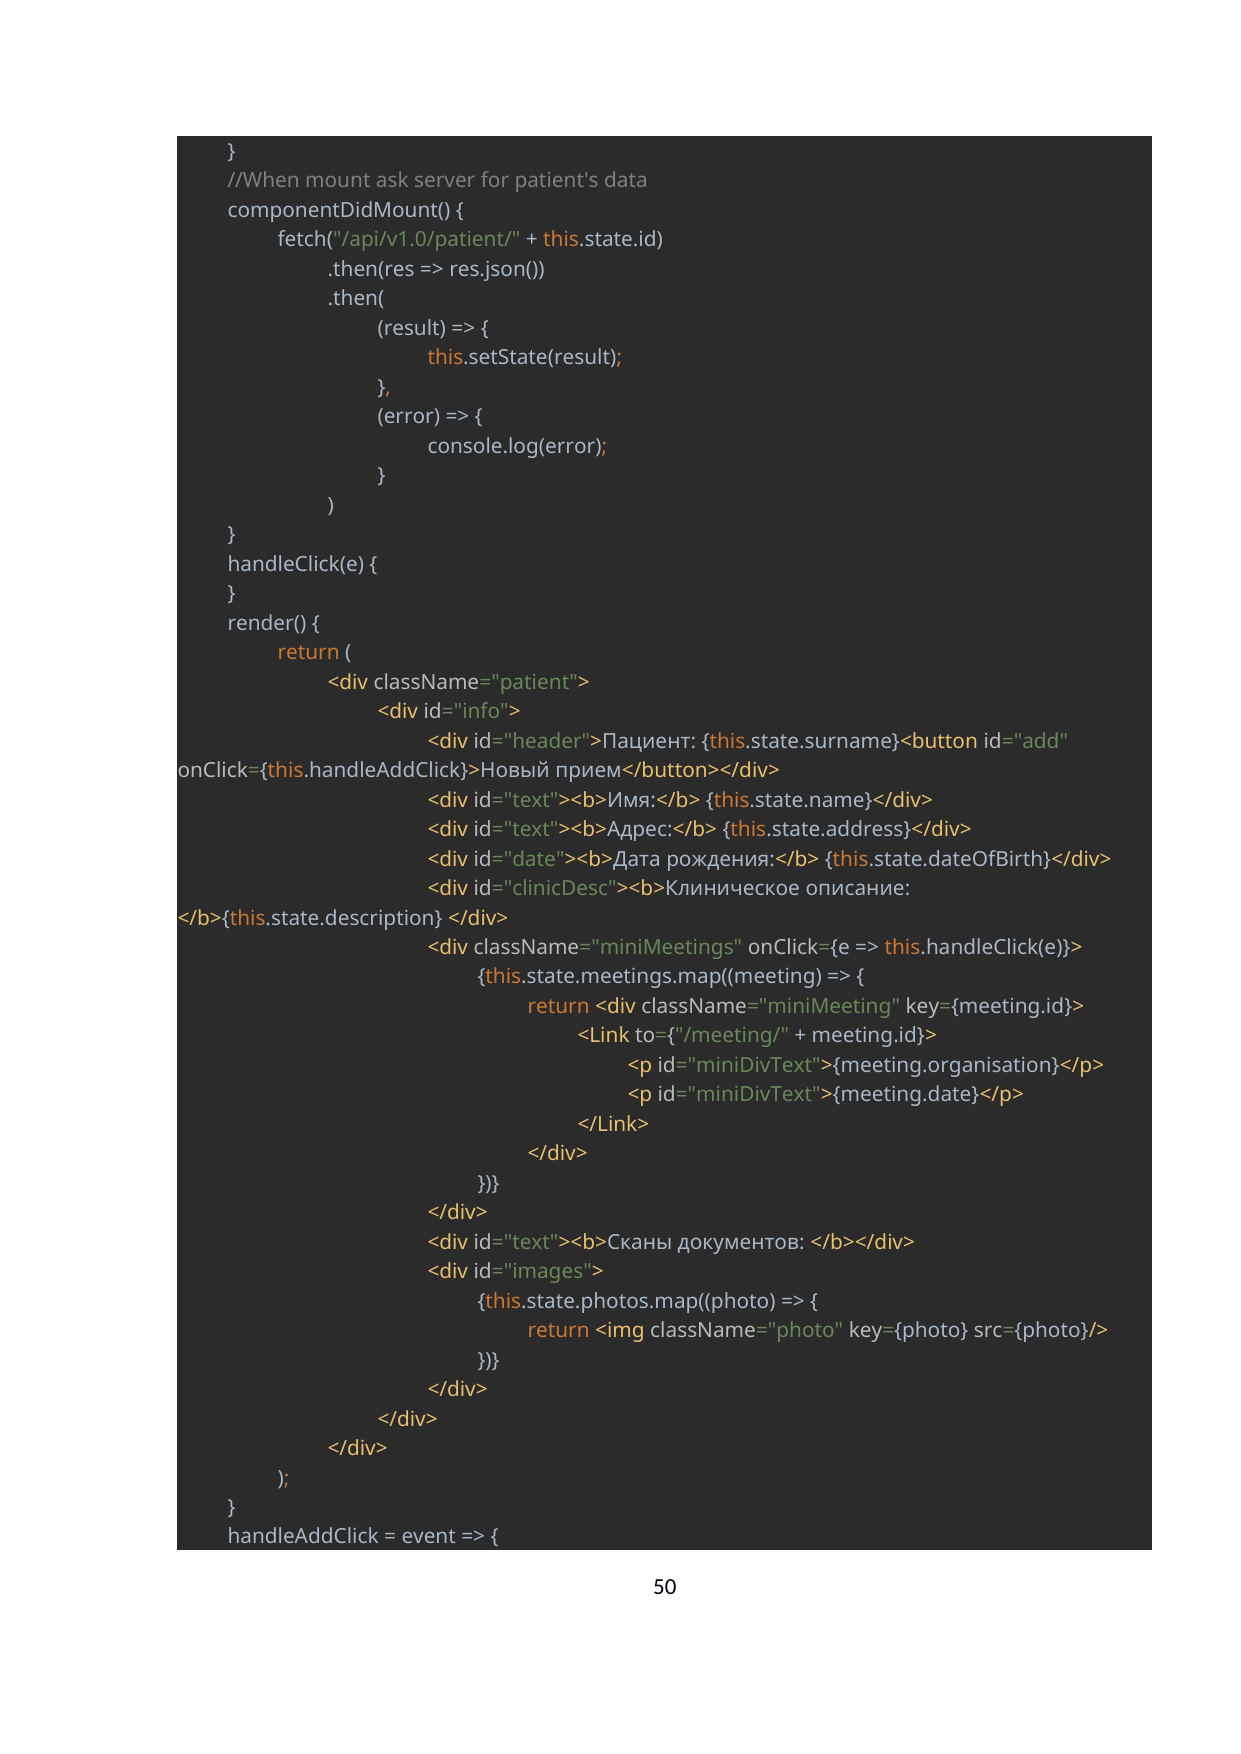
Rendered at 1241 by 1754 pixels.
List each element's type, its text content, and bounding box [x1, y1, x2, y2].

text <p id="miniDivText">{meeting.date}</p> [177, 1079, 1152, 1108]
text (result) => { [177, 313, 1152, 341]
text {this.state.meetings.map((meeting) => { [177, 962, 1152, 990]
text <div id="date"><b>Дата рождения:</b> {this.state.dateOfBirth}</div> [177, 844, 1152, 872]
text } [177, 519, 1152, 548]
text })} [177, 1168, 1152, 1196]
text render() { [177, 608, 1152, 636]
text return <img className="photo" key={photo} src={photo}/> [177, 1315, 1152, 1344]
text fetch("/api/v1.0/patient/" + this.state.id) [177, 224, 1152, 253]
text console.log(error); [177, 431, 1152, 459]
text } [177, 578, 1152, 607]
text handleAddClick = event => { [177, 1522, 1152, 1550]
text </div> [177, 1404, 1152, 1432]
text componentDidMount() { [177, 195, 1152, 223]
text </div> [177, 1197, 1152, 1226]
text <div id="info"> [177, 696, 1152, 725]
text {this.state.photos.map((photo) => { [177, 1286, 1152, 1314]
text //When mount ask server for patient's data [177, 166, 1152, 194]
text ) [177, 490, 1152, 518]
text <div className="patient"> [177, 667, 1152, 695]
text ); [177, 1463, 1152, 1491]
text <div id="text"><b>Сканы документов: </b></div> [177, 1227, 1152, 1255]
text this.setState(result); [177, 342, 1152, 371]
text <div id="images"> [177, 1256, 1152, 1285]
text <div id="header">Пациент: {this.state.surname}<button id="add" onClick={this.handleAddClick}>Новый прием</button></div> [177, 726, 1152, 784]
text </div> [177, 1374, 1152, 1403]
text return <div className="miniMeeting" key={meeting.id}> [177, 991, 1152, 1019]
text })} [177, 1345, 1152, 1373]
text </Link> [177, 1109, 1152, 1137]
text <Link to={"/meeting/" + meeting.id}> [177, 1021, 1152, 1049]
text </div> [177, 1433, 1152, 1462]
text <div id="text"><b>Имя:</b> {this.state.name}</div> [177, 785, 1152, 813]
text }, [177, 372, 1152, 400]
text .then(res => res.json()) [177, 254, 1152, 282]
text handleClick(e) { [177, 549, 1152, 577]
text </div> [177, 1138, 1152, 1167]
text <div className="miniMeetings" onClick={e => this.handleClick(e)}> [177, 932, 1152, 961]
text return ( [177, 637, 1152, 666]
text } [177, 1492, 1152, 1521]
text <p id="miniDivText">{meeting.organisation}</p> [177, 1050, 1152, 1078]
text <div id="clinicDesc"><b>Клиническое описание: </b>{this.state.description} </div> [177, 873, 1152, 931]
text <div id="text"><b>Адрес:</b> {this.state.address}</div> [177, 814, 1152, 843]
text (error) => { [177, 401, 1152, 430]
text .then( [177, 283, 1152, 312]
text } [177, 136, 1152, 164]
text } [177, 460, 1152, 489]
